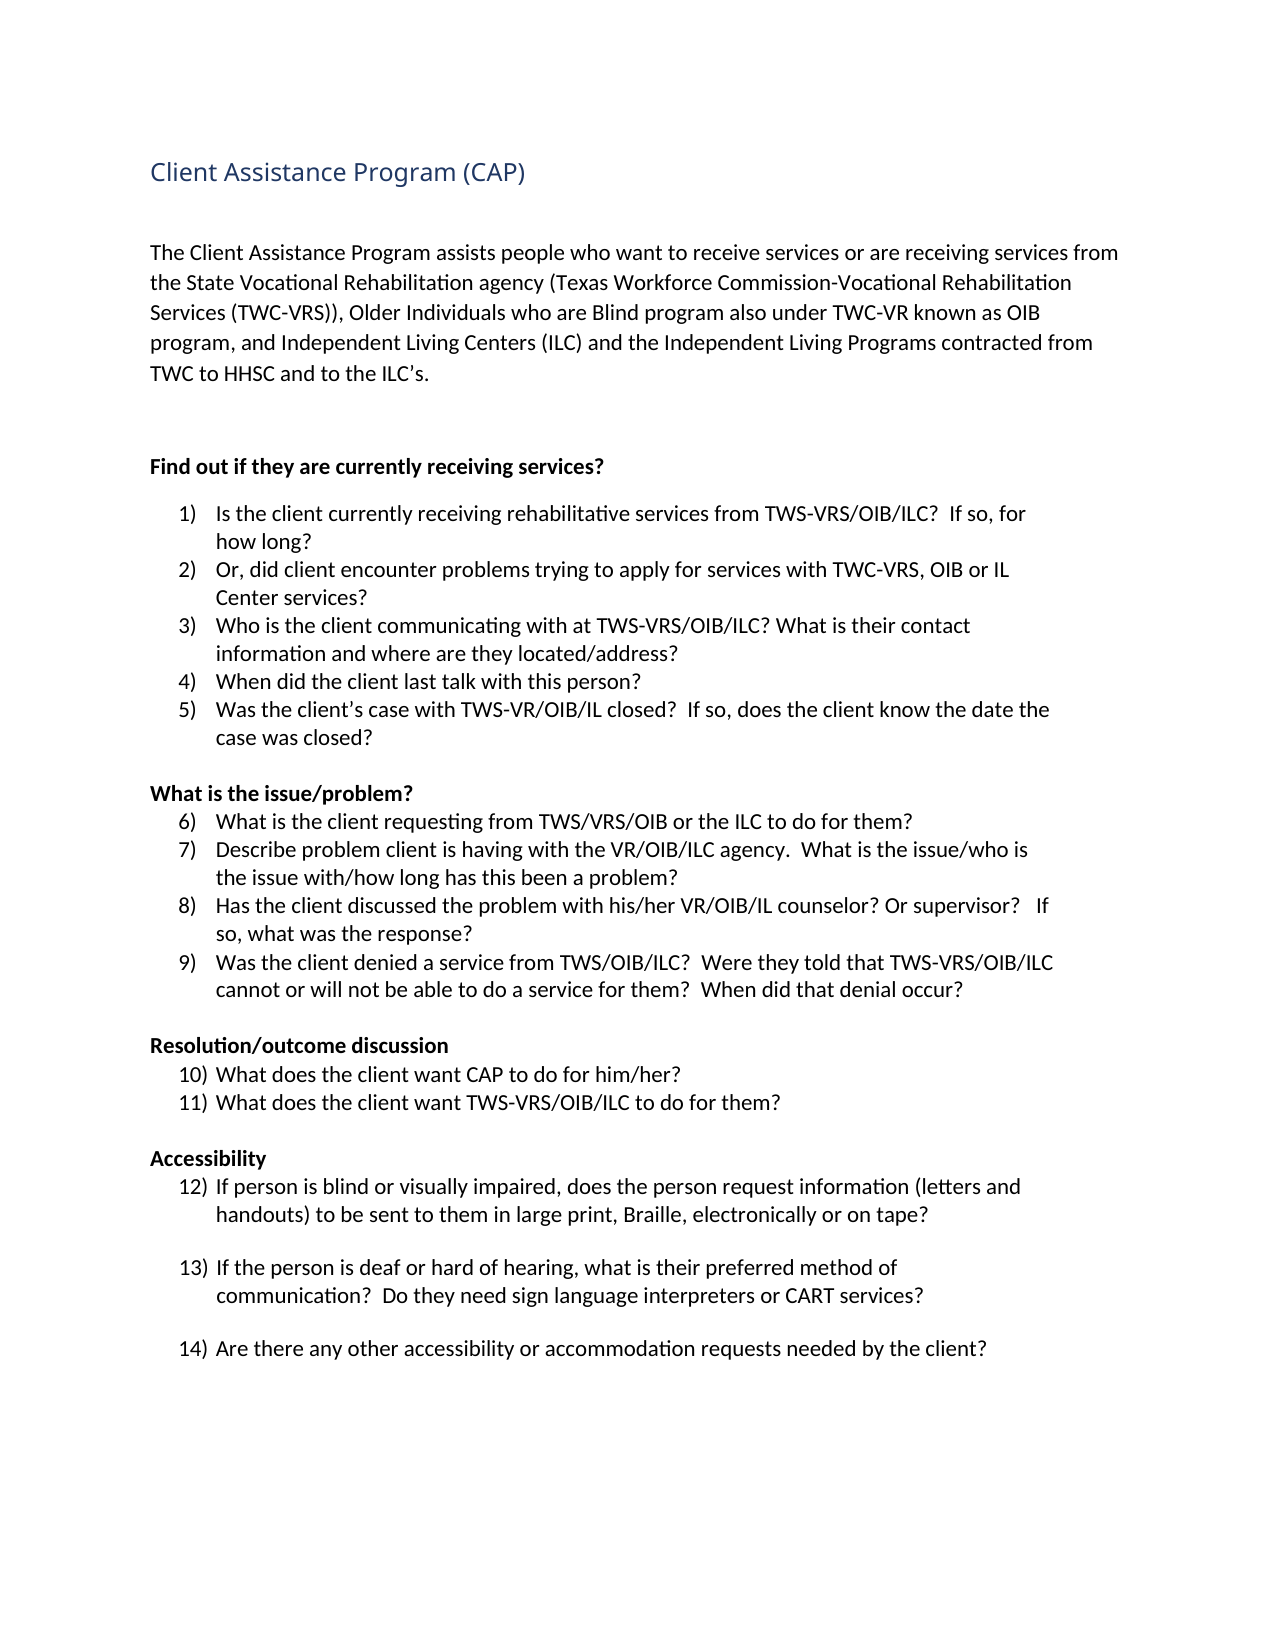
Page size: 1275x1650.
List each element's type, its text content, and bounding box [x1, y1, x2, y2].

list Or, did client encounter problems trying to apply for services with TWC-VRS, OIB or IL Center services? [178, 555, 1056, 611]
subtitle Client Assistance Program (CAP) [150, 154, 1125, 188]
list Is the client currently receiving rehabilitative services from TWS-VRS/OIB/ILC? If so, for how long? [178, 499, 1056, 555]
list What does the client want TWS-VRS/OIB/ILC to do for them? [178, 1088, 1125, 1116]
text Accessibility [150, 1144, 1056, 1172]
list If the person is deaf or hard of hearing, what is their preferred method of communication? Do they need sign language interpreters or CART services? [178, 1253, 1056, 1309]
list Has the client discussed the problem with his/her VR/OIB/IL counselor? Or supervisor? If so, what was the response? [178, 892, 1056, 948]
text Find out if they are currently receiving services? [150, 452, 1125, 480]
list Resolution/outcome discussion [150, 1032, 1125, 1060]
list Are there any other accessibility or accommodation requests needed by the client? [178, 1334, 1056, 1362]
list When did the client last talk with this person? [178, 667, 1056, 695]
list What is the client requesting from TWS/VRS/OIB or the ILC to do for them? [178, 807, 1056, 836]
text The Client Assistance Program assists people who want to receive services or are receiving services from the State Vocational Rehabilitation agency (Texas Workforce Commission-Vocational Rehabilitation Services (TWC-VRS)), Older Individuals who are Blind program also under TWC-VR known as OIB program, and Independent Living Centers (ILC) and the Independent Living Programs contracted from TWC to HHSC and to the ILC’s. [150, 238, 1125, 387]
list Was the client denied a service from TWS/OIB/ILC? Were they told that TWS-VRS/OIB/ILC cannot or will not be able to do a service for them? When did that denial occur? [178, 948, 1056, 1004]
list Was the client’s case with TWS-VR/OIB/IL closed? If so, does the client know the date the case was closed? [178, 695, 1056, 751]
list If person is blind or visually impaired, does the person request information (letters and handouts) to be sent to them in large print, Braille, electronically or on tape? [178, 1172, 1056, 1228]
text What is the issue/problem? [150, 779, 1056, 807]
list What does the client want CAP to do for him/her? [178, 1060, 1125, 1088]
list Describe problem client is having with the VR/OIB/ILC agency. What is the issue/who is the issue with/how long has this been a problem? [178, 836, 1056, 892]
list Who is the client communicating with at TWS-VRS/OIB/ILC? What is their contact information and where are they located/address? [178, 611, 1056, 667]
